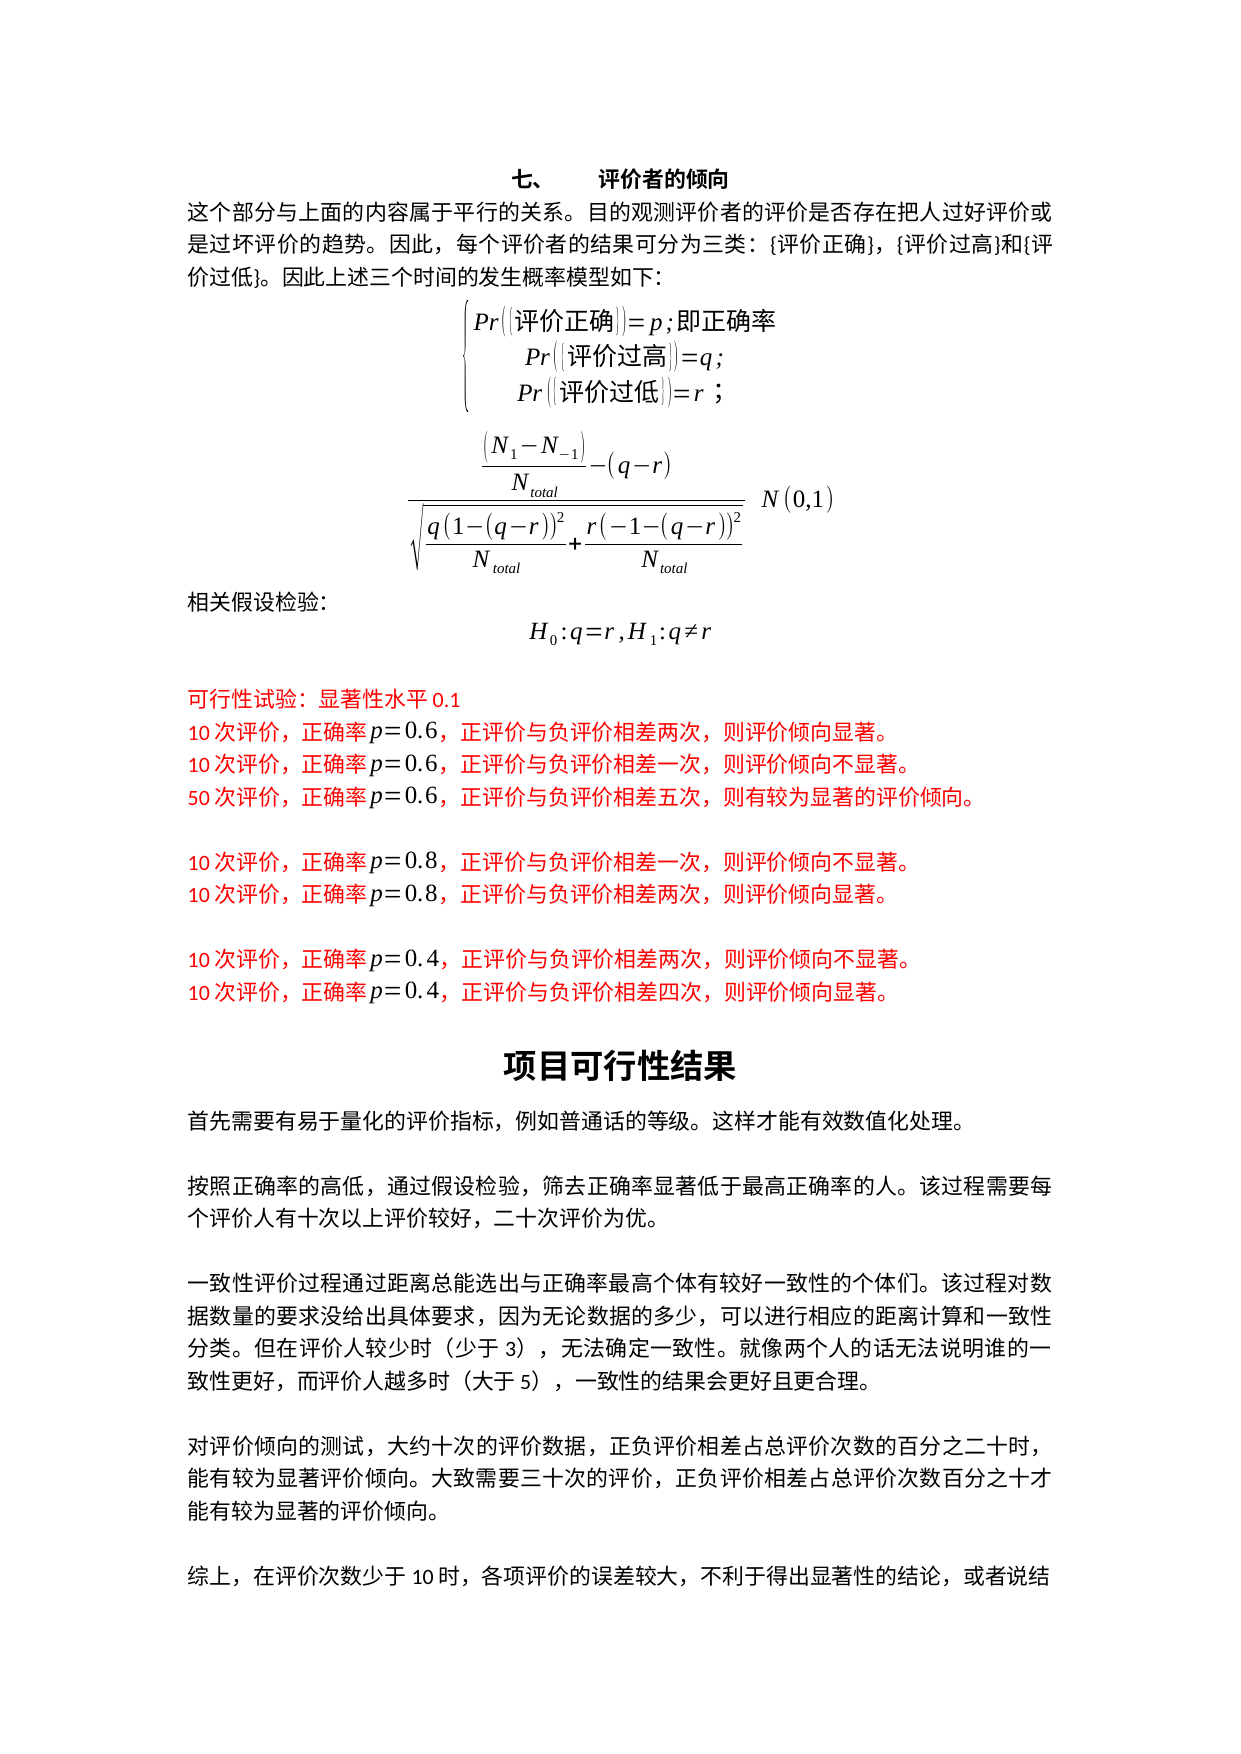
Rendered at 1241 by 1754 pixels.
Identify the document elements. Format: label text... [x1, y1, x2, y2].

text 首先需要有易于量化的评价指标，例如普通话的等级。这样才能有效数值化处理。 [187, 1103, 1053, 1136]
text 10次评价，正确率，正评价与负评价相差两次，则评价倾向显著。 [187, 714, 1053, 747]
text 一致性评价过程通过距离总能选出与正确率最高个体有较好一致性的个体们。该过程对数据数量的要求没给出具体要求，因为无论数据的多少，可以进行相应的距离计算和一致性分类。但在评价人较少时（少于3），无法确定一致性。就像两个人的话无法说明谁的一致性更好，而评价人越多时（大于5），一致性的结果会更好且更合理。 [187, 1266, 1053, 1396]
text 这个部分与上面的内容属于平行的关系。目的观测评价者的评价是否存在把人过好评价或是过坏评价的趋势。因此，每个评价者的结果可分为三类：{评价正确}，{评价过高}和{评价过低}。因此上述三个时间的发生概率模型如下： [187, 194, 1053, 292]
text 按照正确率的高低，通过假设检验，筛去正确率显著低于最高正确率的人。该过程需要每个评价人有十次以上评价较好，二十次评价为优。 [187, 1168, 1053, 1233]
text 对评价倾向的测试，大约十次的评价数据，正负评价相差占总评价次数的百分之二十时，能有较为显著评价倾向。大致需要三十次的评价，正负评价相差占总评价次数百分之十才能有较为显著的评价倾向。 [187, 1428, 1053, 1526]
list 评价者的倾向 [187, 162, 1053, 194]
title 项目可行性结果 [187, 1032, 1053, 1097]
text 10次评价，正确率，正评价与负评价相差两次，则评价倾向不显著。 [187, 942, 1053, 974]
text 可行性试验：显著性水平0.1 [187, 682, 1053, 714]
text 10次评价，正确率，正评价与负评价相差两次，则评价倾向显著。 [187, 877, 1053, 909]
text 10次评价，正确率，正评价与负评价相差一次，则评价倾向不显著。 [187, 844, 1053, 877]
text 10次评价，正确率，正评价与负评价相差四次，则评价倾向显著。 [187, 974, 1053, 1007]
text 相关假设检验： [187, 584, 1053, 617]
text 10次评价，正确率，正评价与负评价相差一次，则评价倾向不显著。 [187, 747, 1053, 779]
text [187, 1558, 1053, 1591]
text 50次评价，正确率，正评价与负评价相差五次，则有较为显著的评价倾向。 [187, 779, 1053, 812]
